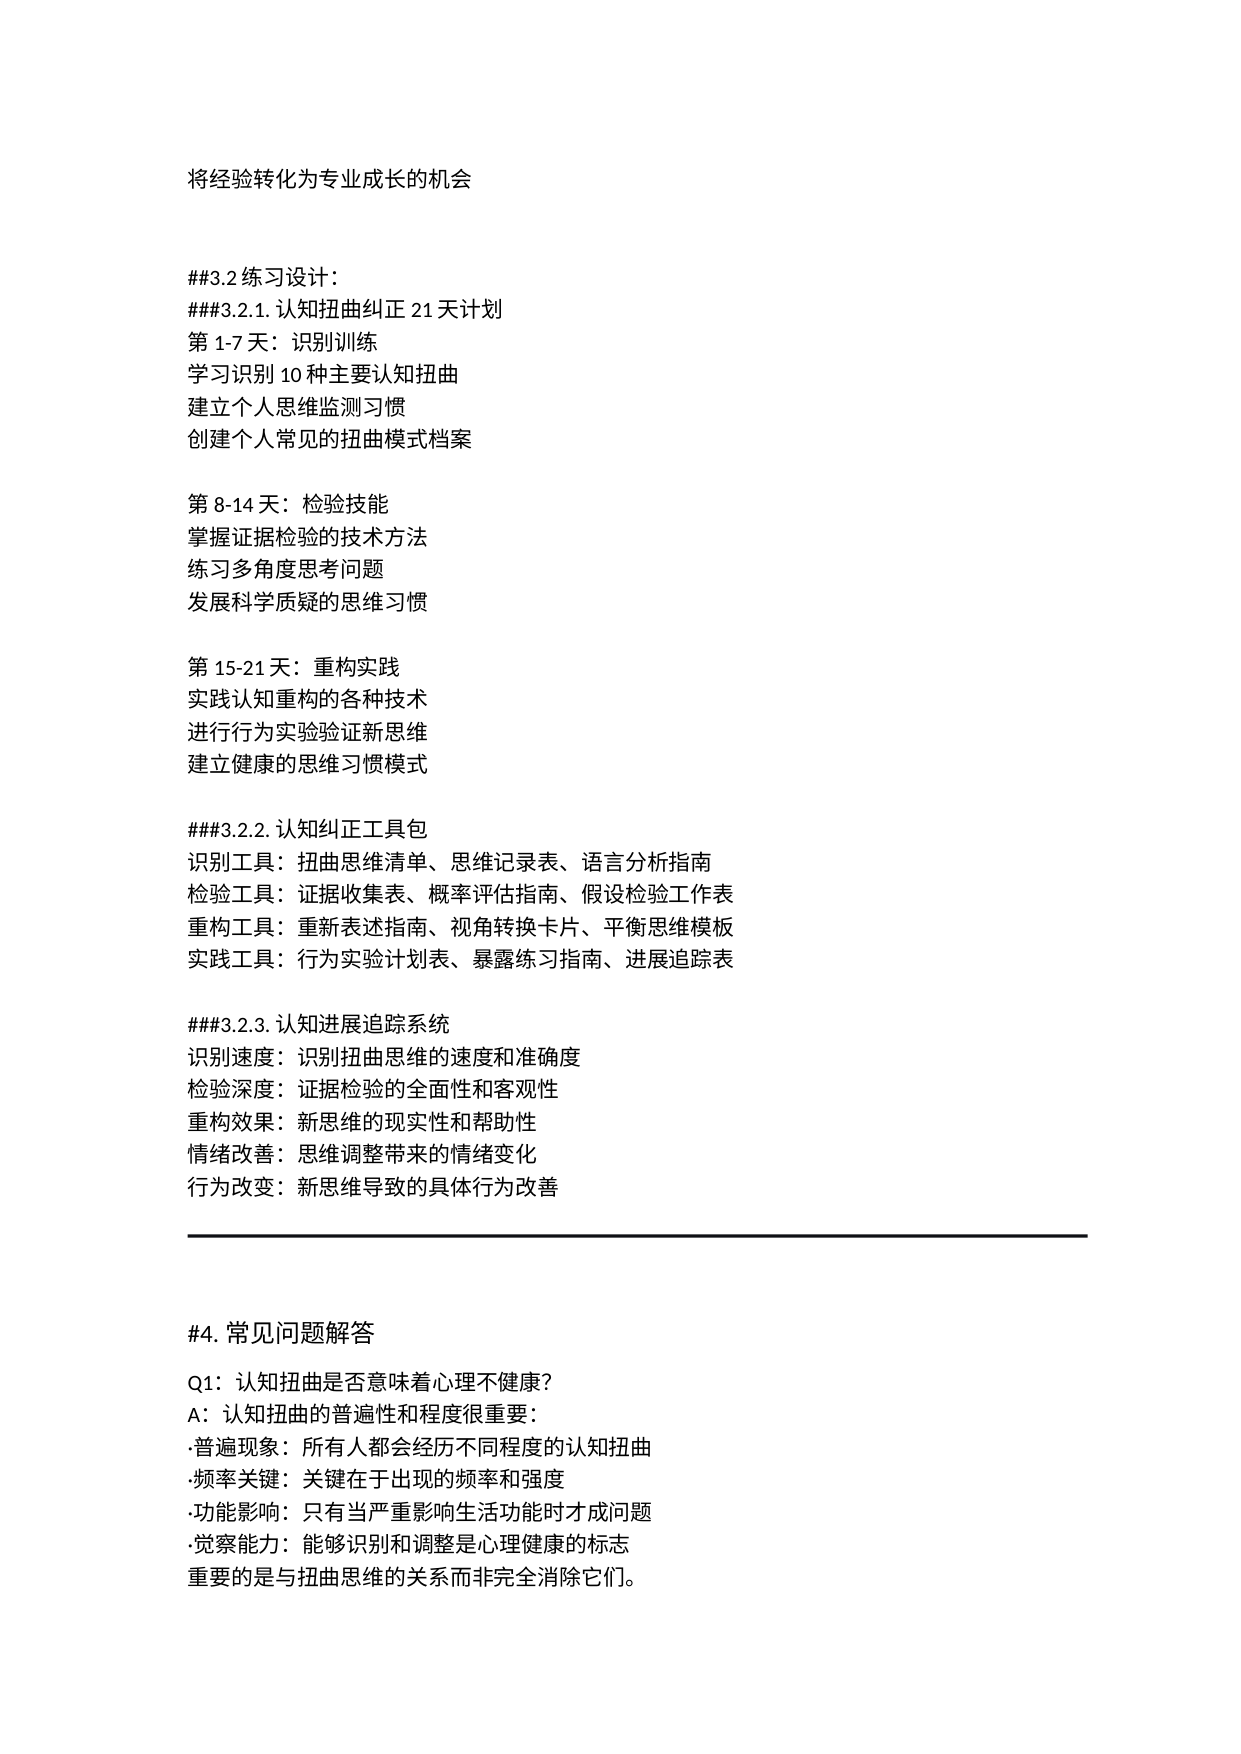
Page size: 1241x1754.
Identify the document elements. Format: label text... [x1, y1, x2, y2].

text 第8-14天：检验技能 [187, 487, 1053, 519]
text ###3.2.1. 认知扭曲纠正21天计划 [187, 292, 1053, 324]
text 掌握证据检验的技术方法 [187, 519, 1053, 552]
text 建立健康的思维习惯模式 [187, 747, 1053, 779]
text 重构效果：新思维的现实性和帮助性 [187, 1104, 1053, 1137]
text 情绪改善：思维调整带来的情绪变化 [187, 1137, 1053, 1169]
text 实践认知重构的各种技术 [187, 682, 1053, 714]
text ###3.2.3. 认知进展追踪系统 [187, 1007, 1053, 1039]
text 发展科学质疑的思维习惯 [187, 584, 1053, 617]
text 识别工具：扭曲思维清单、思维记录表、语言分析指南 [187, 844, 1053, 877]
text 练习多角度思考问题 [187, 552, 1053, 584]
text 检验深度：证据检验的全面性和客观性 [187, 1072, 1053, 1104]
text 创建个人常见的扭曲模式档案 [187, 422, 1053, 454]
text 第1-7天：识别训练 [187, 324, 1053, 357]
text ###3.2.2. 认知纠正工具包 [187, 812, 1053, 844]
text 识别速度：识别扭曲思维的速度和准确度 [187, 1039, 1053, 1072]
text 实践工具：行为实验计划表、暴露练习指南、进展追踪表 [187, 942, 1053, 974]
text 进行行为实验验证新思维 [187, 714, 1053, 747]
text 将经验转化为专业成长的机会 [187, 162, 1053, 194]
text #4. 常见问题解答 [187, 1299, 1053, 1364]
text ·普遍现象：所有人都会经历不同程度的认知扭曲 [187, 1429, 1053, 1462]
text ·频率关键：关键在于出现的频率和强度 [187, 1462, 1053, 1494]
text 检验工具：证据收集表、概率评估指南、假设检验工作表 [187, 877, 1053, 909]
text ##3.2练习设计： [187, 259, 1053, 292]
text Q1：认知扭曲是否意味着心理不健康？ A：认知扭曲的普遍性和程度很重要： [187, 1364, 1053, 1429]
text 行为改变：新思维导致的具体行为改善 [187, 1169, 1053, 1202]
text 第15-21天：重构实践 [187, 649, 1053, 682]
text 重构工具：重新表述指南、视角转换卡片、平衡思维模板 [187, 909, 1053, 942]
text 建立个人思维监测习惯 [187, 389, 1053, 422]
text ·功能影响：只有当严重影响生活功能时才成问题 [187, 1494, 1053, 1527]
text 学习识别10种主要认知扭曲 [187, 357, 1053, 389]
text ·觉察能力：能够识别和调整是心理健康的标志 重要的是与扭曲思维的关系而非完全消除它们。 [187, 1527, 1053, 1592]
